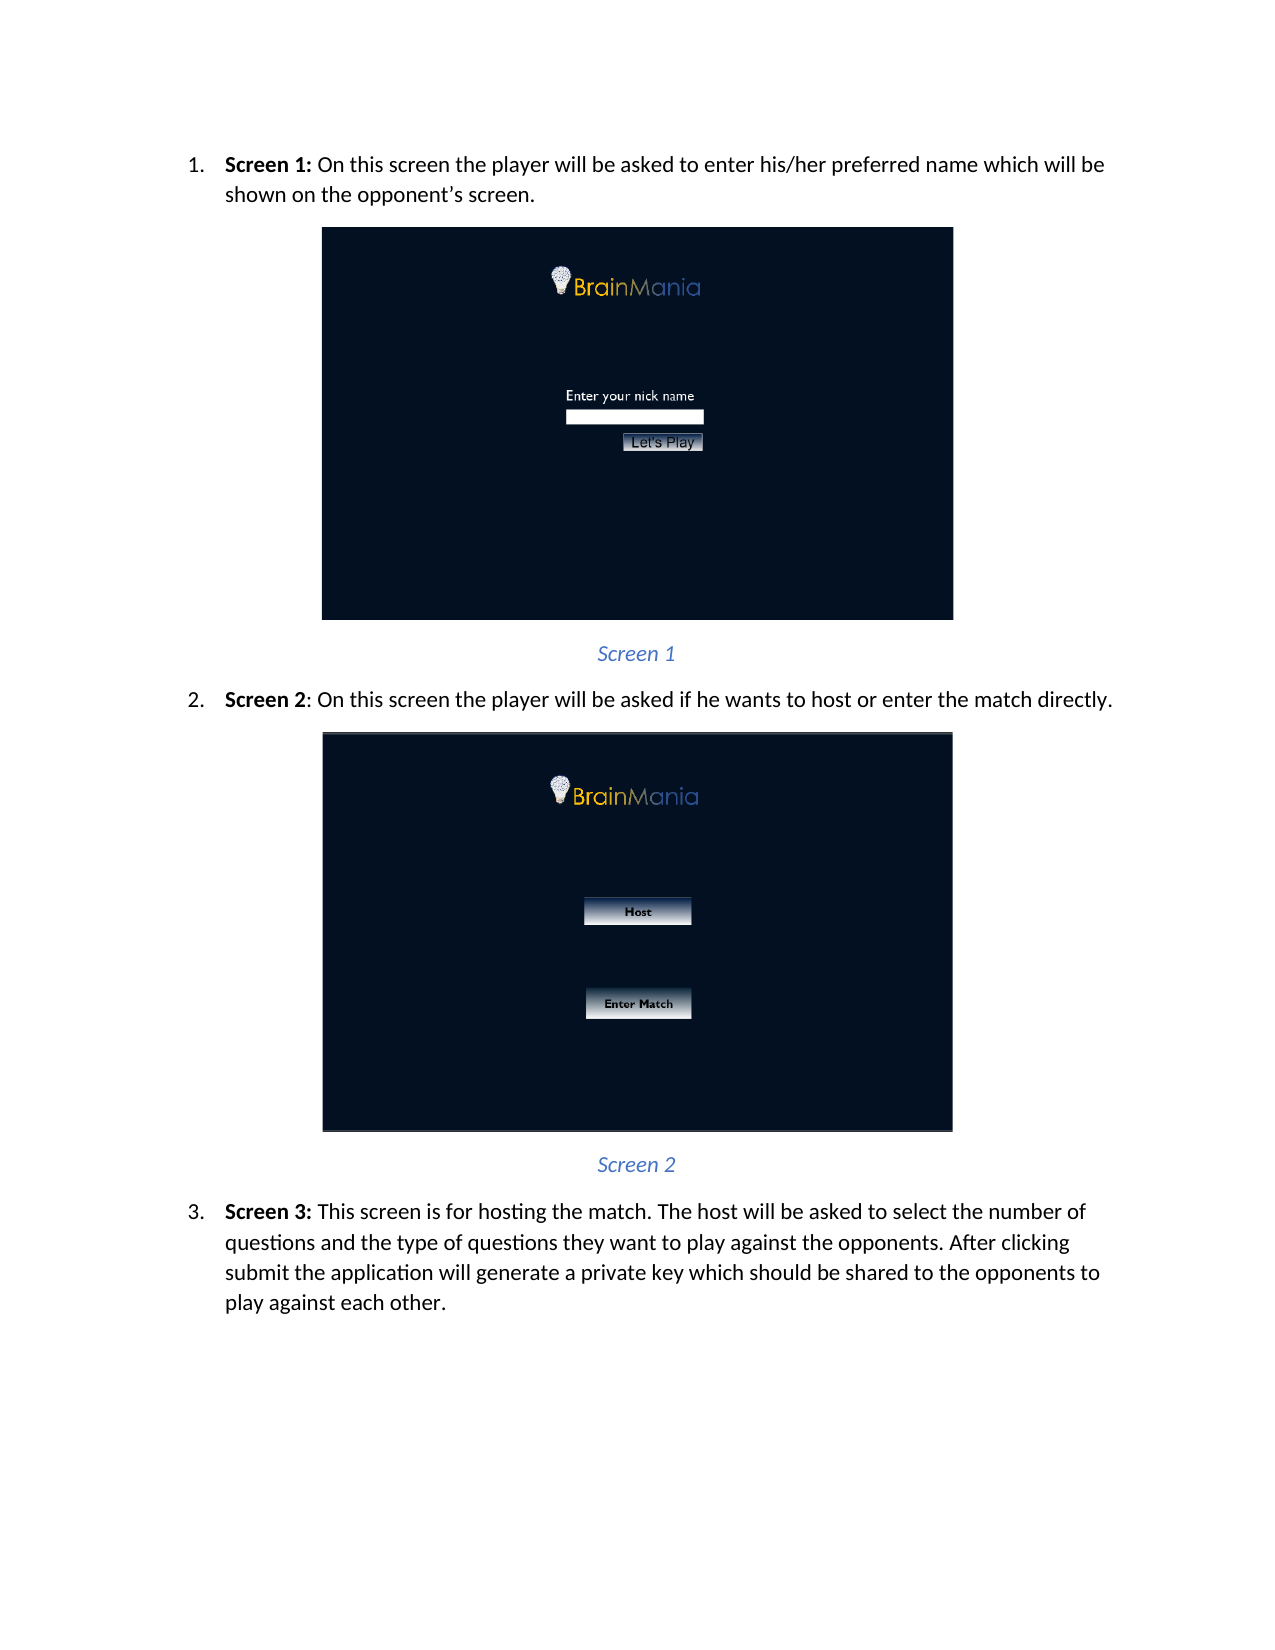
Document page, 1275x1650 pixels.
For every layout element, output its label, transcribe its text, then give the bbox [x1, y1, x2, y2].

list Screen 1: On this screen the player will be asked to enter his/her preferred name which will be shown on the opponent’s screen. [187, 150, 1125, 208]
list Screen 3: This screen is for hosting the match. The host will be asked to select the number of questions and the type of questions they want to play against the opponents. After clicking submit the application will generate a private key which should be shared to the opponents to play against each other. [187, 1197, 1125, 1316]
text Screen 2 [150, 1151, 1125, 1179]
list Screen 2: On this screen the player will be asked if he wants to host or enter the match directly. [187, 686, 1125, 713]
picture [322, 732, 953, 1132]
picture [321, 227, 954, 620]
text Screen 1 [150, 639, 1125, 667]
